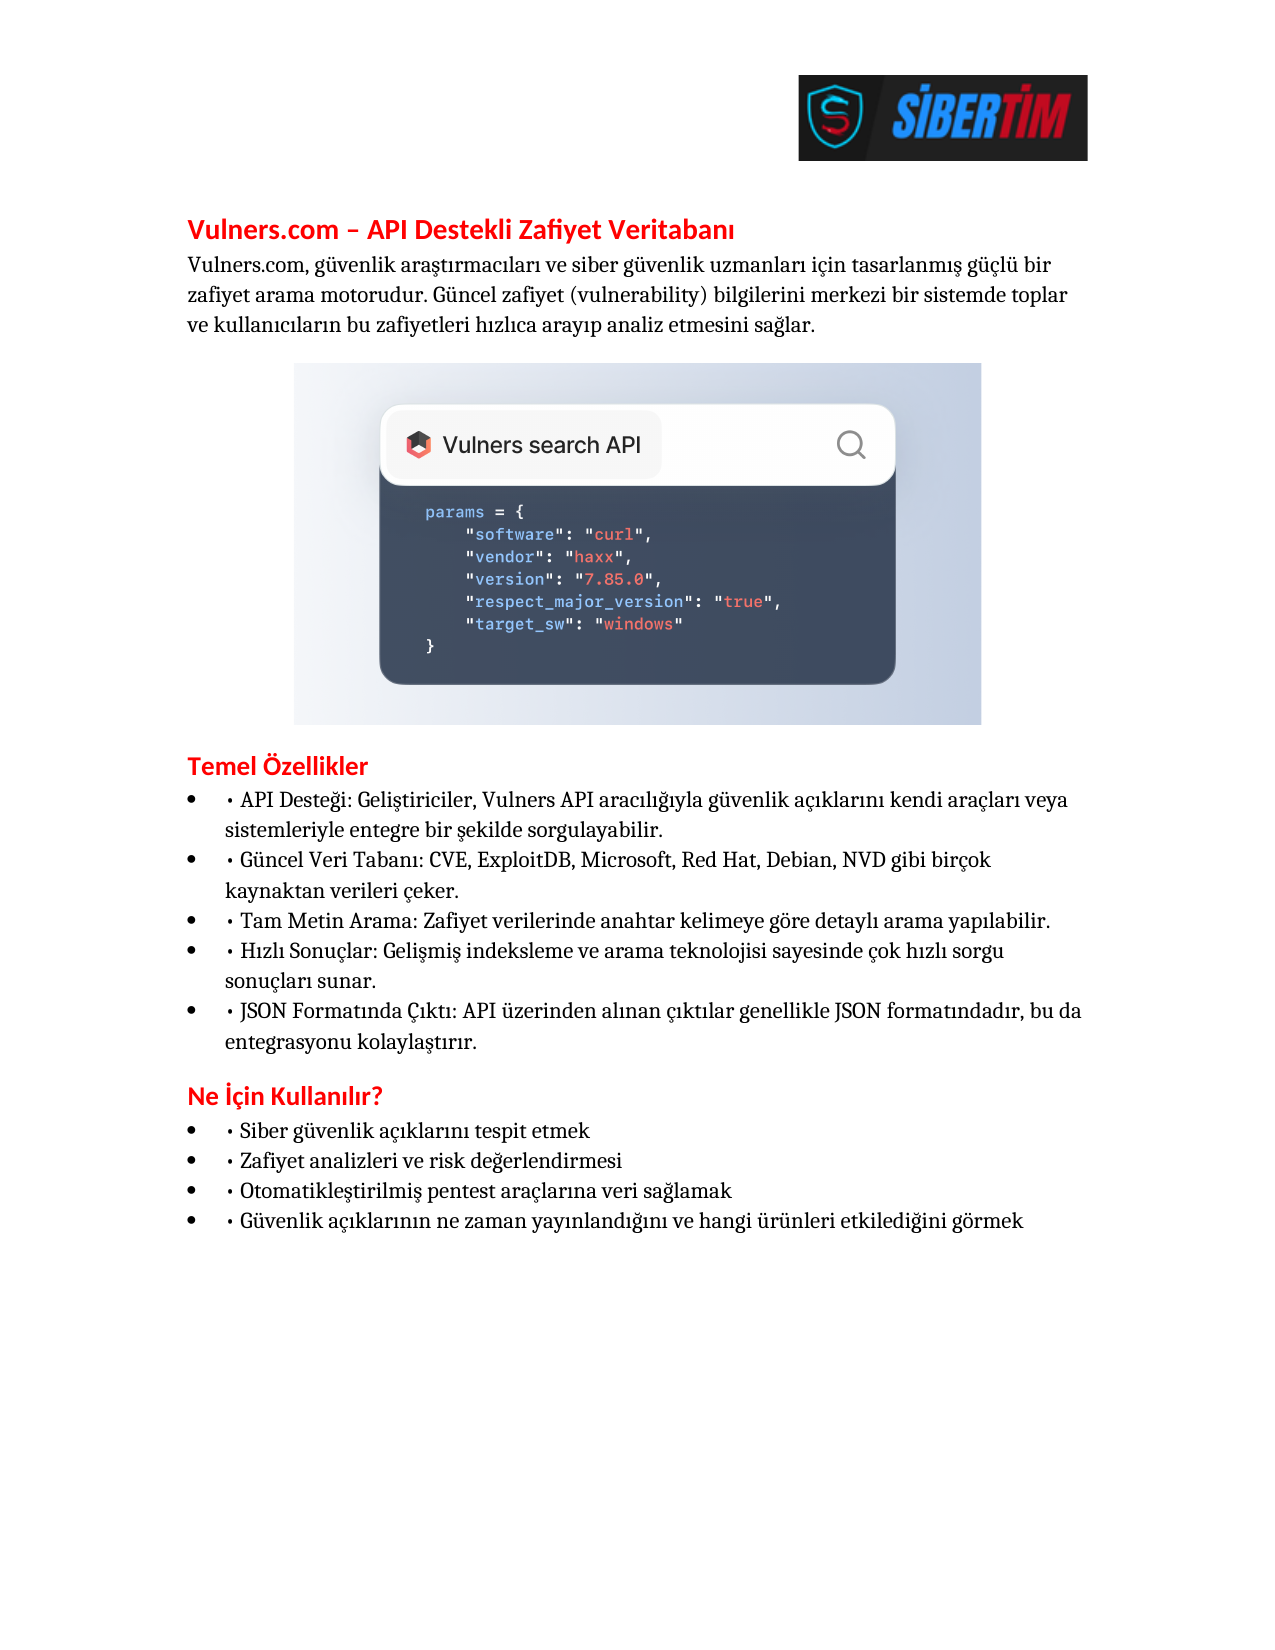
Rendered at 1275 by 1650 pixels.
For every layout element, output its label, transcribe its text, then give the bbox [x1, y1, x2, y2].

list • API Desteği: Geliştiriciler, Vulners API aracılığıyla güvenlik açıklarını kendi araçları veya sistemleriyle entegre bir şekilde sorgulayabilir. [187, 787, 1087, 843]
list • Otomatikleştirilmiş pentest araçlarına veri sağlamak [187, 1178, 1087, 1204]
list • Hızlı Sonuçlar: Gelişmiş indeksleme ve arama teknolojisi sayesinde çok hızlı sorgu sonuçları sunar. [187, 938, 1087, 994]
list • Siber güvenlik açıklarını tespit etmek [187, 1117, 1087, 1144]
list • Güncel Veri Tabanı: CVE, ExploitDB, Microsoft, Red Hat, Debian, NVD gibi birçok kaynaktan verileri çeker. [187, 847, 1087, 904]
list • JSON Formatında Çıktı: API üzerinden alınan çıktılar genellikle JSON formatındadır, bu da entegrasyonu kolaylaştırır. [187, 998, 1087, 1055]
picture [798, 75, 1088, 161]
subtitle Vulners.com – API Destekli Zafiyet Veritabanı [187, 211, 1087, 247]
list • Güvenlik açıklarının ne zaman yayınlandığını ve hangi ürünleri etkilediğini görmek [187, 1208, 1087, 1234]
subtitle Ne İçin Kullanılır? [187, 1079, 1087, 1113]
list • Tam Metin Arama: Zafiyet verilerinde anahtar kelimeye göre detaylı arama yapılabilir. [187, 908, 1087, 934]
text Vulners.com, güvenlik araştırmacıları ve siber güvenlik uzmanları için tasarlanmış güçlü bir zafiyet arama motorudur. Güncel zafiyet (vulnerability) bilgilerini merkezi bir sistemde toplar ve kullanıcıların bu zafiyetleri hızlıca arayıp analiz etmesini sağlar. [187, 252, 1087, 339]
subtitle Temel Özellikler [187, 749, 1087, 782]
list • Zafiyet analizleri ve risk değerlendirmesi [187, 1148, 1087, 1174]
picture [293, 363, 982, 725]
